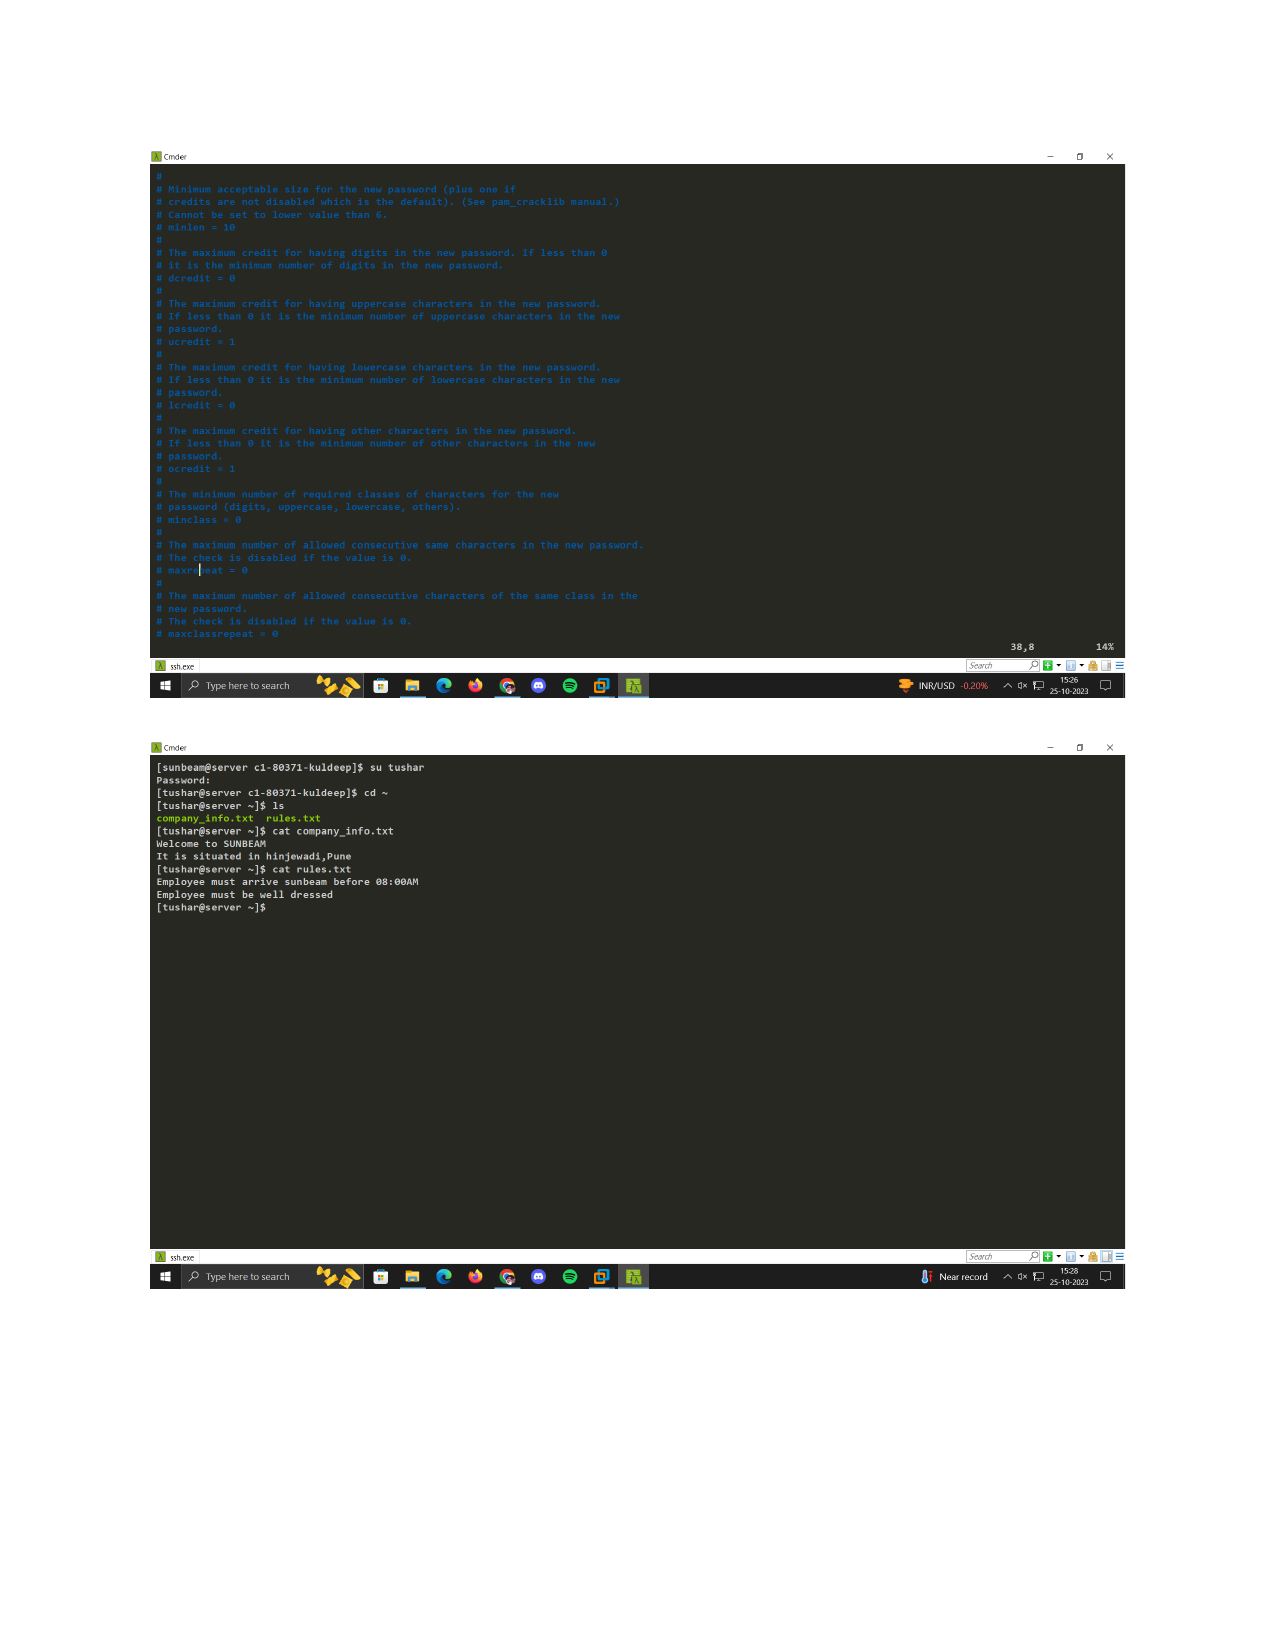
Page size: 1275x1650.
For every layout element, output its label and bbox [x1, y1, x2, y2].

picture [150, 740, 1125, 1289]
picture [150, 150, 1125, 698]
